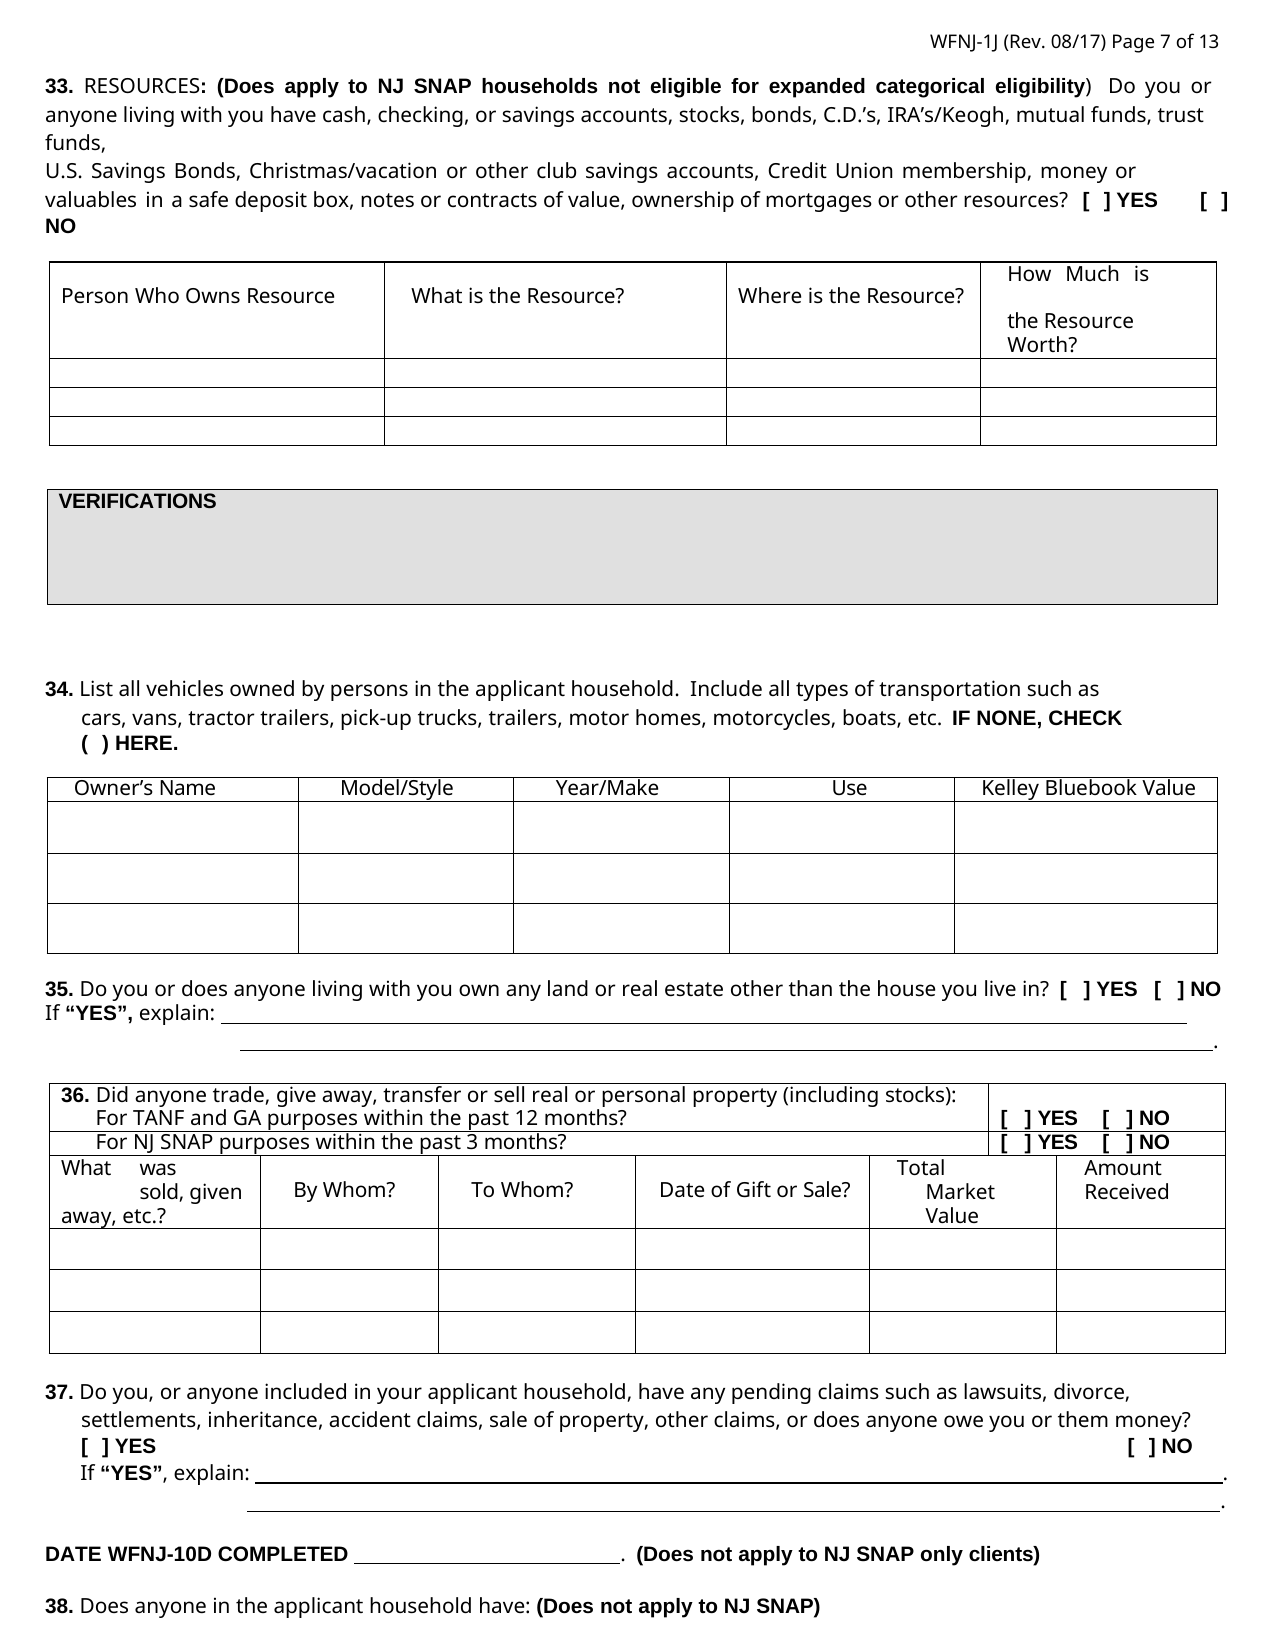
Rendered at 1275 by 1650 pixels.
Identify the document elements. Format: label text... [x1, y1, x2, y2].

table_cell [299, 854, 513, 903]
table_cell [439, 1312, 635, 1352]
table_cell [981, 417, 1216, 445]
table_header 36. Did anyone trade, give away, transfer or sell real or personal property (including stocks): For TANF and GA purposes within the past 12 months? [50, 1084, 988, 1131]
table_header Kelley Bluebook Value [955, 778, 1217, 801]
table_cell [514, 904, 729, 953]
table_cell [1057, 1270, 1225, 1311]
table_cell Amount Received [1057, 1156, 1225, 1228]
table_cell [955, 802, 1217, 853]
table_cell [955, 904, 1217, 953]
table_cell [727, 388, 980, 416]
table_cell [636, 1270, 869, 1311]
table_cell [299, 802, 513, 853]
table_cell [48, 802, 298, 853]
table_cell [439, 1229, 635, 1269]
table_cell [50, 1312, 260, 1352]
table_cell [385, 417, 726, 445]
table_cell [50, 1270, 260, 1311]
list Do you, or anyone included in your applicant household, have any pending claims such as lawsuits, divorce, settlements, inheritance, accident claims, sale of property, other claims, or does anyone owe you or them money? [ ] YES [ ] NO [45, 1377, 1196, 1458]
table_cell [514, 854, 729, 903]
table_cell [299, 904, 513, 953]
table_cell [870, 1229, 1056, 1269]
list RESOURCES: (Does apply to NJ SNAP households not eligible for expanded categorical eligibility) Do you or anyone living with you have cash, checking, or savings accounts, stocks, bonds, C.D.’s, IRA’s/Keogh, mutual funds, trust funds, [45, 71, 1230, 157]
table_cell [50, 388, 384, 416]
text . [0, 1487, 1227, 1515]
table_cell [48, 854, 298, 903]
table_cell [50, 417, 384, 445]
list List all vehicles owned by persons in the applicant household. Include all types of transportation such as cars, vans, tractor trailers, pick-up trucks, trailers, motor homes, motorcycles, boats, etc. IF NONE, CHECK ( ) HERE. [45, 674, 1129, 755]
table_cell By Whom? [261, 1156, 438, 1228]
table_cell [514, 802, 729, 853]
table_cell To Whom? [439, 1156, 635, 1228]
list Does anyone in the applicant household have: (Does not apply to NJ SNAP) [45, 1591, 1275, 1620]
table_cell [261, 1312, 438, 1352]
table_cell Date of Gift or Sale? [636, 1156, 869, 1228]
table_cell [981, 388, 1216, 416]
table_header Use [730, 778, 954, 801]
table_header Model/Style [299, 778, 513, 801]
text . [240, 1026, 1275, 1054]
table_cell [727, 417, 980, 445]
table_cell [1057, 1312, 1225, 1352]
table_header Owner’s Name [48, 778, 298, 801]
table_cell [261, 1270, 438, 1311]
table_header Where is the Resource? [727, 263, 980, 357]
table_cell [730, 854, 954, 903]
text If “YES”, explain: . [0, 1458, 1229, 1487]
table_cell [730, 904, 954, 953]
table_cell [439, 1270, 635, 1311]
table_cell For NJ SNAP purposes within the past 3 months? [50, 1132, 988, 1155]
table_cell [955, 854, 1217, 903]
table_header [ ] YES [ ] NO [989, 1084, 1225, 1131]
subtitle DATE WFNJ-10D COMPLETED . (Does not apply to NJ SNAP only clients) [45, 1539, 1275, 1567]
table_header Year/Make [514, 778, 729, 801]
list Do you or does anyone living with you own any land or real estate other than the house you live in? [ ] YES [ ] NO [45, 978, 1275, 1002]
table_cell [870, 1312, 1056, 1352]
table_cell [730, 802, 954, 853]
table_header Person Who Owns Resource [50, 263, 384, 357]
table_cell [636, 1229, 869, 1269]
table_cell Total Market Value [870, 1156, 1056, 1228]
table_cell [48, 904, 298, 953]
table_cell [385, 388, 726, 416]
table_cell [981, 359, 1216, 387]
table_cell [ ] YES [ ] NO [989, 1132, 1225, 1155]
table_cell [385, 359, 726, 387]
table_cell [727, 359, 980, 387]
table_cell [261, 1229, 438, 1269]
text If “YES”, explain: [45, 1002, 1275, 1026]
table_cell [636, 1312, 869, 1352]
table_cell [870, 1270, 1056, 1311]
table_header How Much is the Resource Worth? [981, 263, 1216, 357]
table_cell [50, 1229, 260, 1269]
table_cell [50, 359, 384, 387]
table_cell What was sold, given away, etc.? [50, 1156, 260, 1228]
table_header What is the Resource? [385, 263, 726, 357]
text U.S. Savings Bonds, Christmas/vacation or other club savings accounts, Credit Union membership, money or valuables in a safe deposit box, notes or contracts of value, ownership of mortgages or other resources? [ ] YES [ ] NO [45, 157, 1230, 237]
table_cell [1057, 1229, 1225, 1269]
